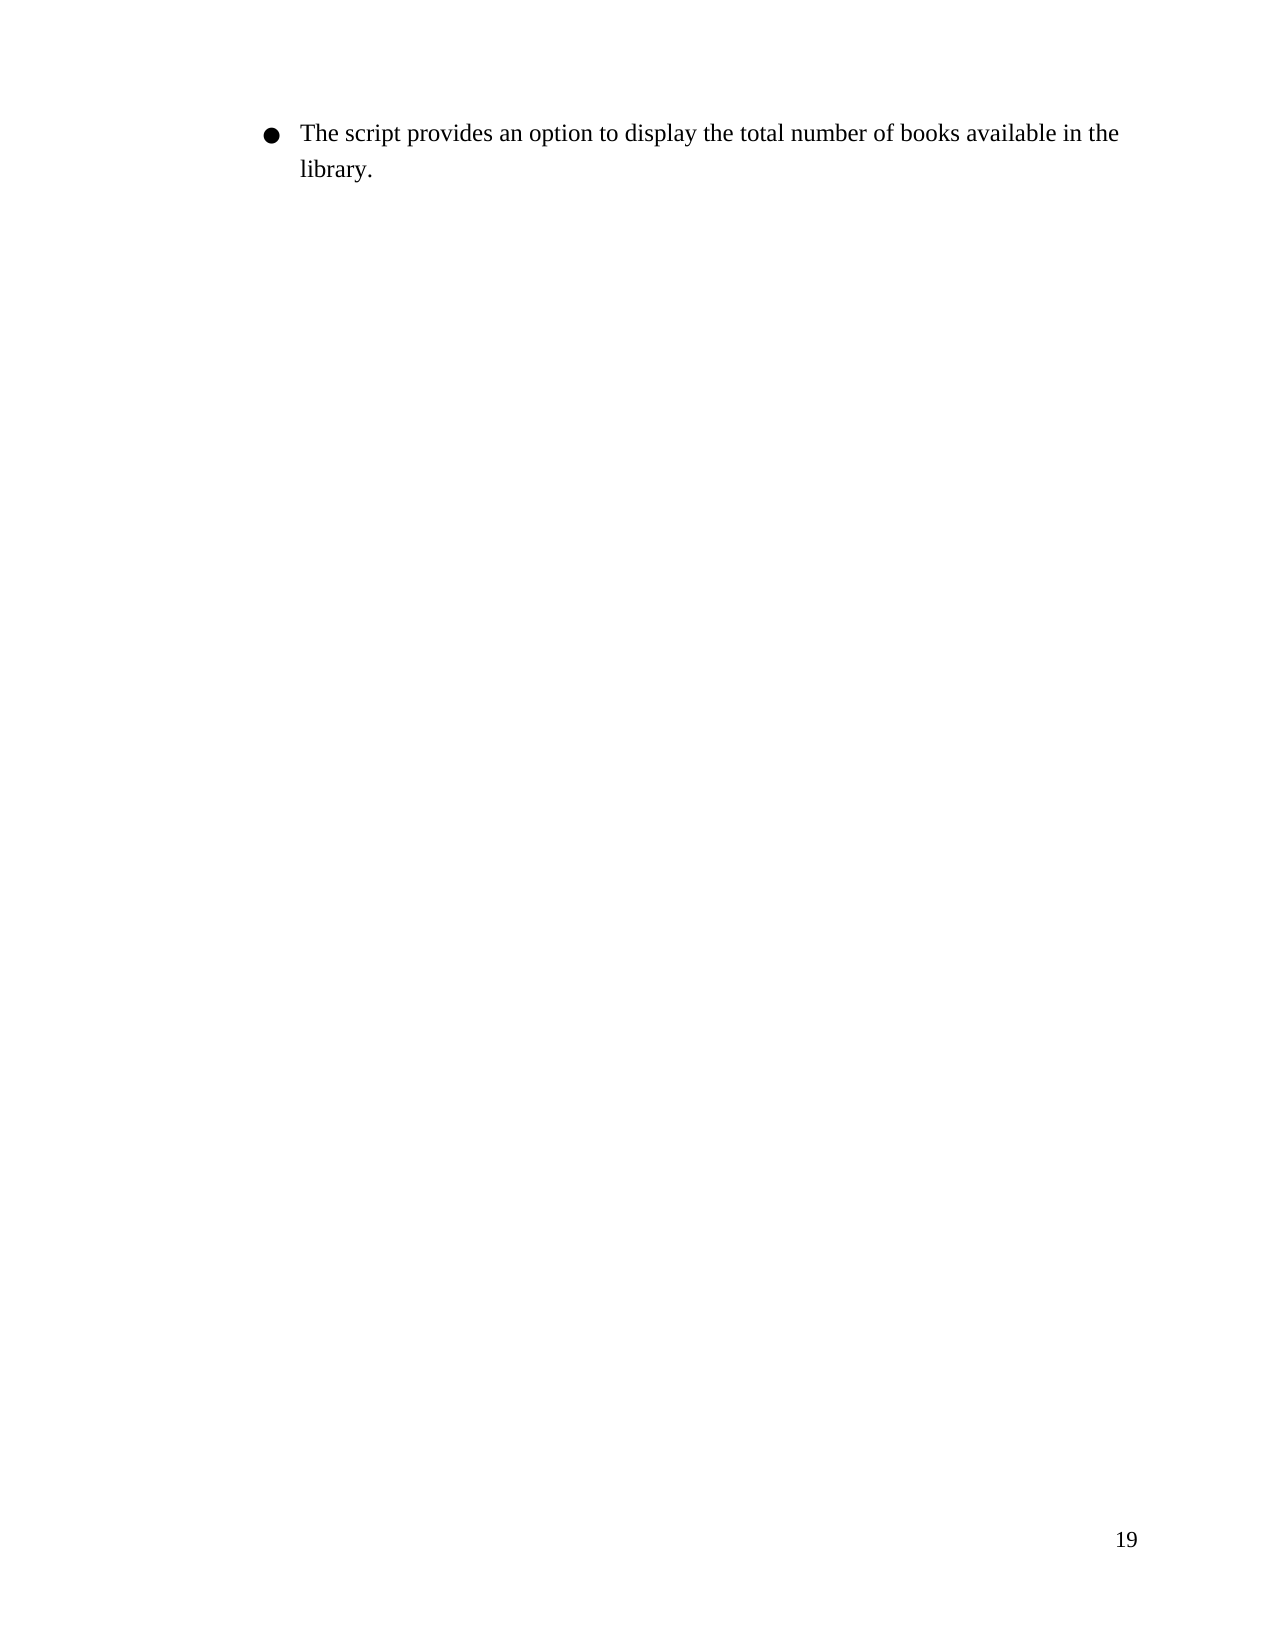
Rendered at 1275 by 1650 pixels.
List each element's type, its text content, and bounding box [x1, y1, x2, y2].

list The script provides an option to display the total number of books available in the library. [262, 110, 1125, 183]
